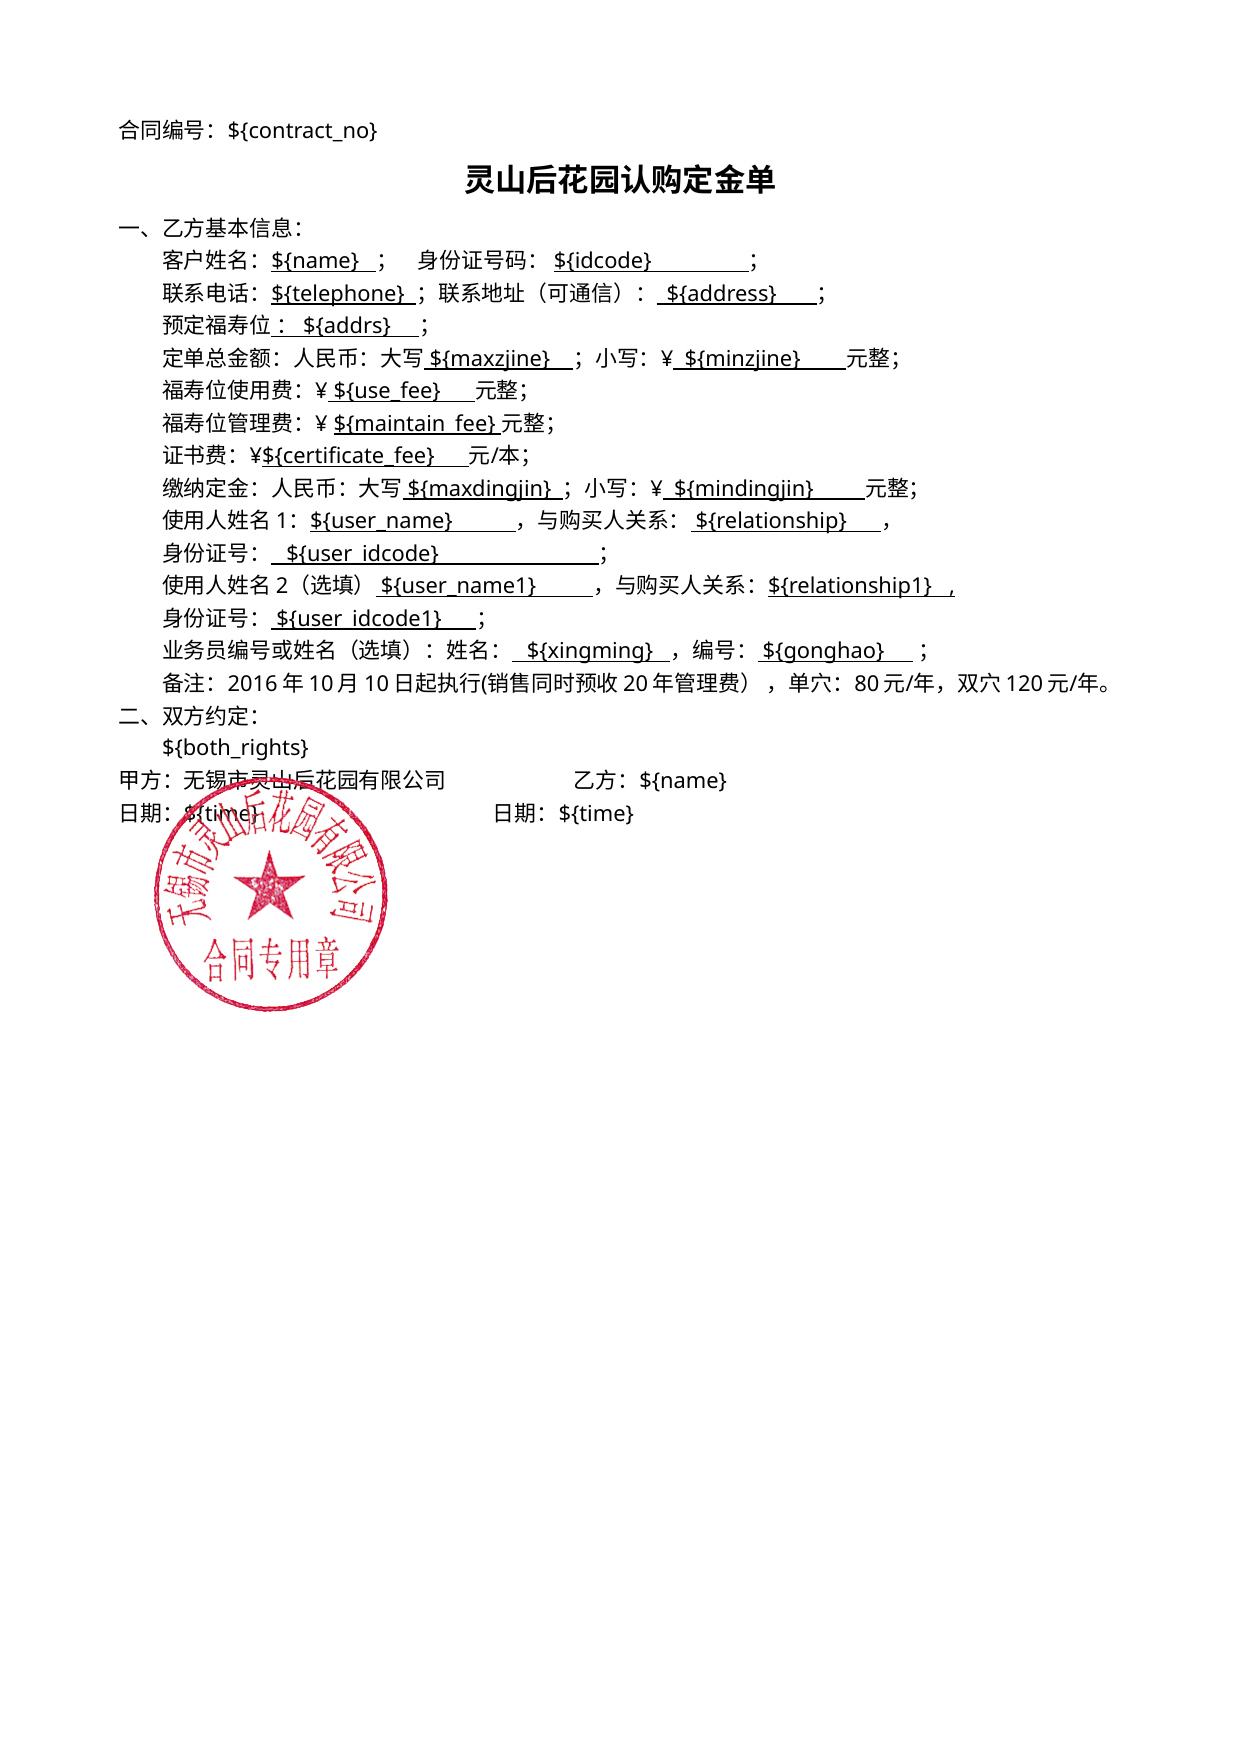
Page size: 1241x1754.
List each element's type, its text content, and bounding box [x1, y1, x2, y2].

text 备注：2016年10月10日起执行(销售同时预收20年管理费） ，单穴：80元/年，双穴120元/年。 [118, 666, 1122, 698]
text 客户姓名：${name} ； 身份证号码： ${idcode} ； [118, 243, 1122, 276]
text 预定福寿位 ： ${addrs} ； [118, 308, 1122, 341]
text 联系电话：${telephone} ；联系地址（可通信）： ${address} ； [118, 276, 1122, 308]
text 身份证号： ${user_idcode} ； [118, 536, 1122, 568]
text 福寿位使用费：¥ ${use_fee} 元整； [118, 373, 1122, 406]
text 合同编号：${contract_no} [118, 113, 1122, 146]
text 身份证号： ${user_idcode1} ； [162, 601, 1122, 633]
text 一、乙方基本信息： [118, 211, 1122, 243]
text 业务员编号或姓名（选填）：姓名： ${xingming} ，编号： ${gonghao} ； [118, 633, 1122, 666]
text 福寿位管理费：¥ ${maintain_fee} 元整； [118, 406, 1122, 438]
text 证书费：¥${certificate_fee} 元/本； [118, 438, 1122, 471]
text 甲方：无锡市灵山后花园有限公司 乙方：${name} [118, 763, 1100, 796]
text 缴纳定金：人民币：大写 ${maxdingjin} ；小写：¥ ${mindingjin} 元整； [118, 471, 1122, 503]
text 二、双方约定： [118, 698, 1122, 731]
text ${both_rights} [118, 731, 1122, 763]
text 灵山后花园认购定金单 [118, 146, 1122, 211]
text 日期：${time} 日期：${time} [392, 796, 1122, 828]
text 使用人姓名2（选填） ${user_name1} ，与购买人关系：${relationship1} , [162, 568, 1122, 601]
text 定单总金额：人民币：大写 ${maxzjine} ；小写：¥ ${minzjine} 元整； [118, 341, 1122, 373]
picture [150, 772, 392, 1018]
text 使用人姓名1：${user_name} ，与购买人关系： ${relationship} ， [118, 503, 1122, 536]
